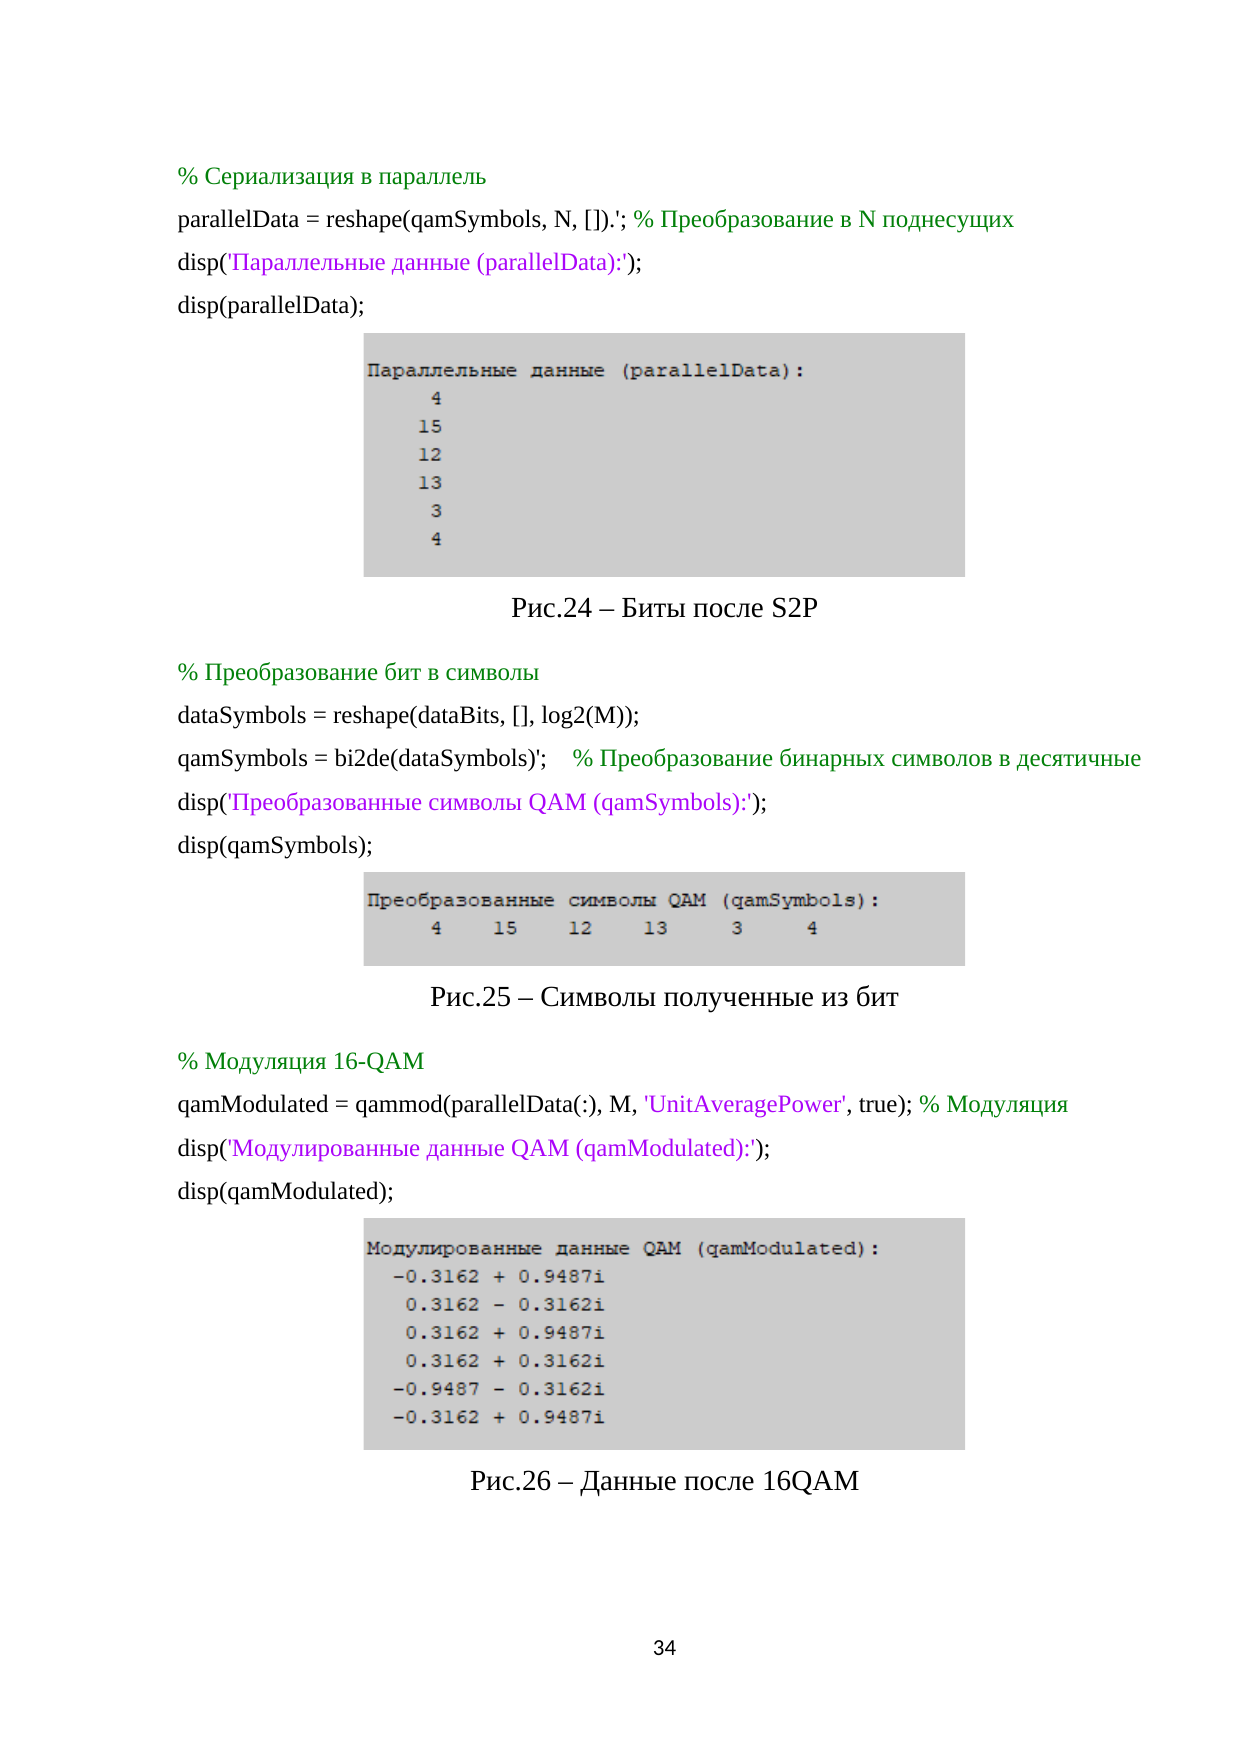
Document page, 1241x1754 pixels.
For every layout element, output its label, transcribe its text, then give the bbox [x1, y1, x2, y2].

text dataSymbols = reshape(dataBits, [], log2(M)); [177, 700, 1152, 729]
text qamModulated = qammod(parallelData(:), M, 'UnitAveragePower', true); % Модуляция [177, 1089, 1152, 1118]
text Рис.24 – Биты после S2P [177, 590, 1152, 624]
text parallelData = reshape(qamSymbols, N, []).'; % Преобразование в N поднесущих [177, 204, 1152, 233]
picture [363, 333, 966, 577]
picture [363, 1218, 966, 1450]
text disp(parallelData); [177, 291, 1152, 319]
picture [363, 872, 966, 966]
text disp('Преобразованные символы QAM (qamSymbols):'); [177, 787, 1152, 815]
text disp(qamModulated); [177, 1176, 1152, 1204]
text % Преобразование бит в символы [177, 657, 1152, 686]
text disp('Модулированные данные QAM (qamModulated):'); [177, 1133, 1152, 1161]
text disp(qamSymbols); [177, 830, 1152, 858]
text qamSymbols = bi2de(dataSymbols)'; % Преобразование бинарных символов в десятичные [177, 743, 1152, 772]
text Рис.25 – Символы полученные из бит [177, 979, 1152, 1013]
text % Сериализация в параллель [177, 161, 1152, 190]
text disp('Параллельные данные (parallelData):'); [177, 247, 1152, 276]
text % Модуляция 16-QAM [177, 1046, 1152, 1075]
text Рис.26 – Данные после 16QAM [177, 1463, 1152, 1497]
